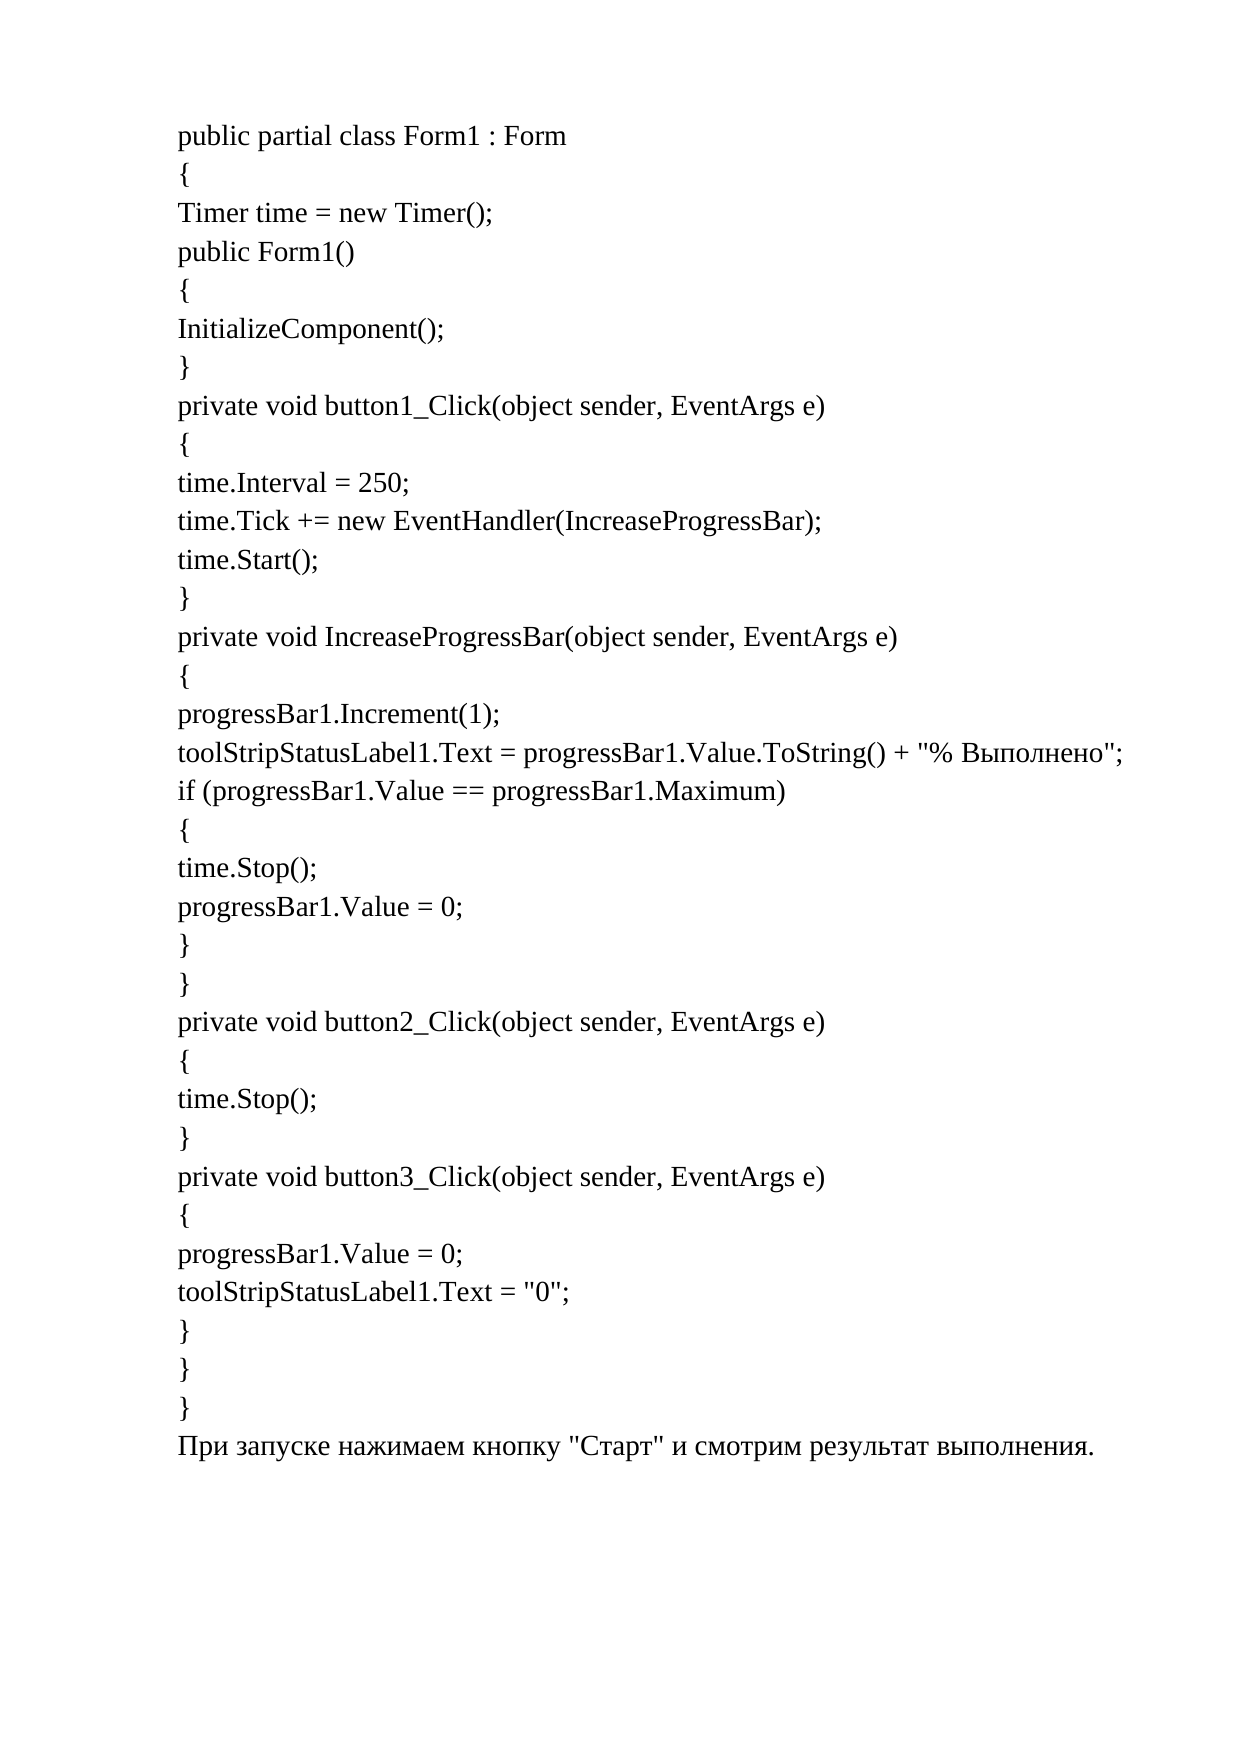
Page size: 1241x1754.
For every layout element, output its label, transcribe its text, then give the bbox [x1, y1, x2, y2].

text } [177, 1313, 1152, 1346]
text { [177, 426, 1152, 460]
text { [177, 272, 1152, 306]
text progressBar1.Value = 0; [177, 1236, 1152, 1269]
text { [177, 157, 1152, 190]
text } [177, 1390, 1152, 1423]
text private void button2_Click(object sender, EventArgs e) [177, 1004, 1152, 1038]
text time.Stop(); [177, 1082, 1152, 1115]
text time.Interval = 250; [177, 465, 1152, 498]
text { [177, 812, 1152, 845]
text toolStripStatusLabel1.Text = progressBar1.Value.ToString() + "% Выполнено"; [177, 735, 1152, 768]
text progressBar1.Increment(1); [177, 696, 1152, 730]
text При запуске нажимаем кнопку "Старт" и смотрим результат выполнения. [177, 1428, 1152, 1462]
text private void button1_Click(object sender, EventArgs e) [177, 388, 1152, 421]
text } [177, 966, 1152, 999]
text { [177, 1043, 1152, 1077]
text time.Tick += new EventHandler(IncreaseProgressBar); [177, 503, 1152, 537]
text time.Start(); [177, 542, 1152, 576]
text } [177, 581, 1152, 614]
text Timer time = new Timer(); [177, 195, 1152, 229]
text progressBar1.Value = 0; [177, 889, 1152, 922]
text } [177, 349, 1152, 383]
text if (progressBar1.Value == progressBar1.Maximum) [177, 773, 1152, 807]
text private void IncreaseProgressBar(object sender, EventArgs e) [177, 619, 1152, 653]
text InitializeComponent(); [177, 311, 1152, 344]
text } [177, 927, 1152, 961]
text } [177, 1351, 1152, 1385]
text } [177, 1120, 1152, 1154]
text public partial class Form1 : Form [177, 118, 1152, 152]
text { [177, 1197, 1152, 1231]
text public Form1() [177, 234, 1152, 267]
text toolStripStatusLabel1.Text = "0"; [177, 1274, 1152, 1308]
text private void button3_Click(object sender, EventArgs e) [177, 1159, 1152, 1192]
text time.Stop(); [177, 850, 1152, 884]
text { [177, 658, 1152, 691]
